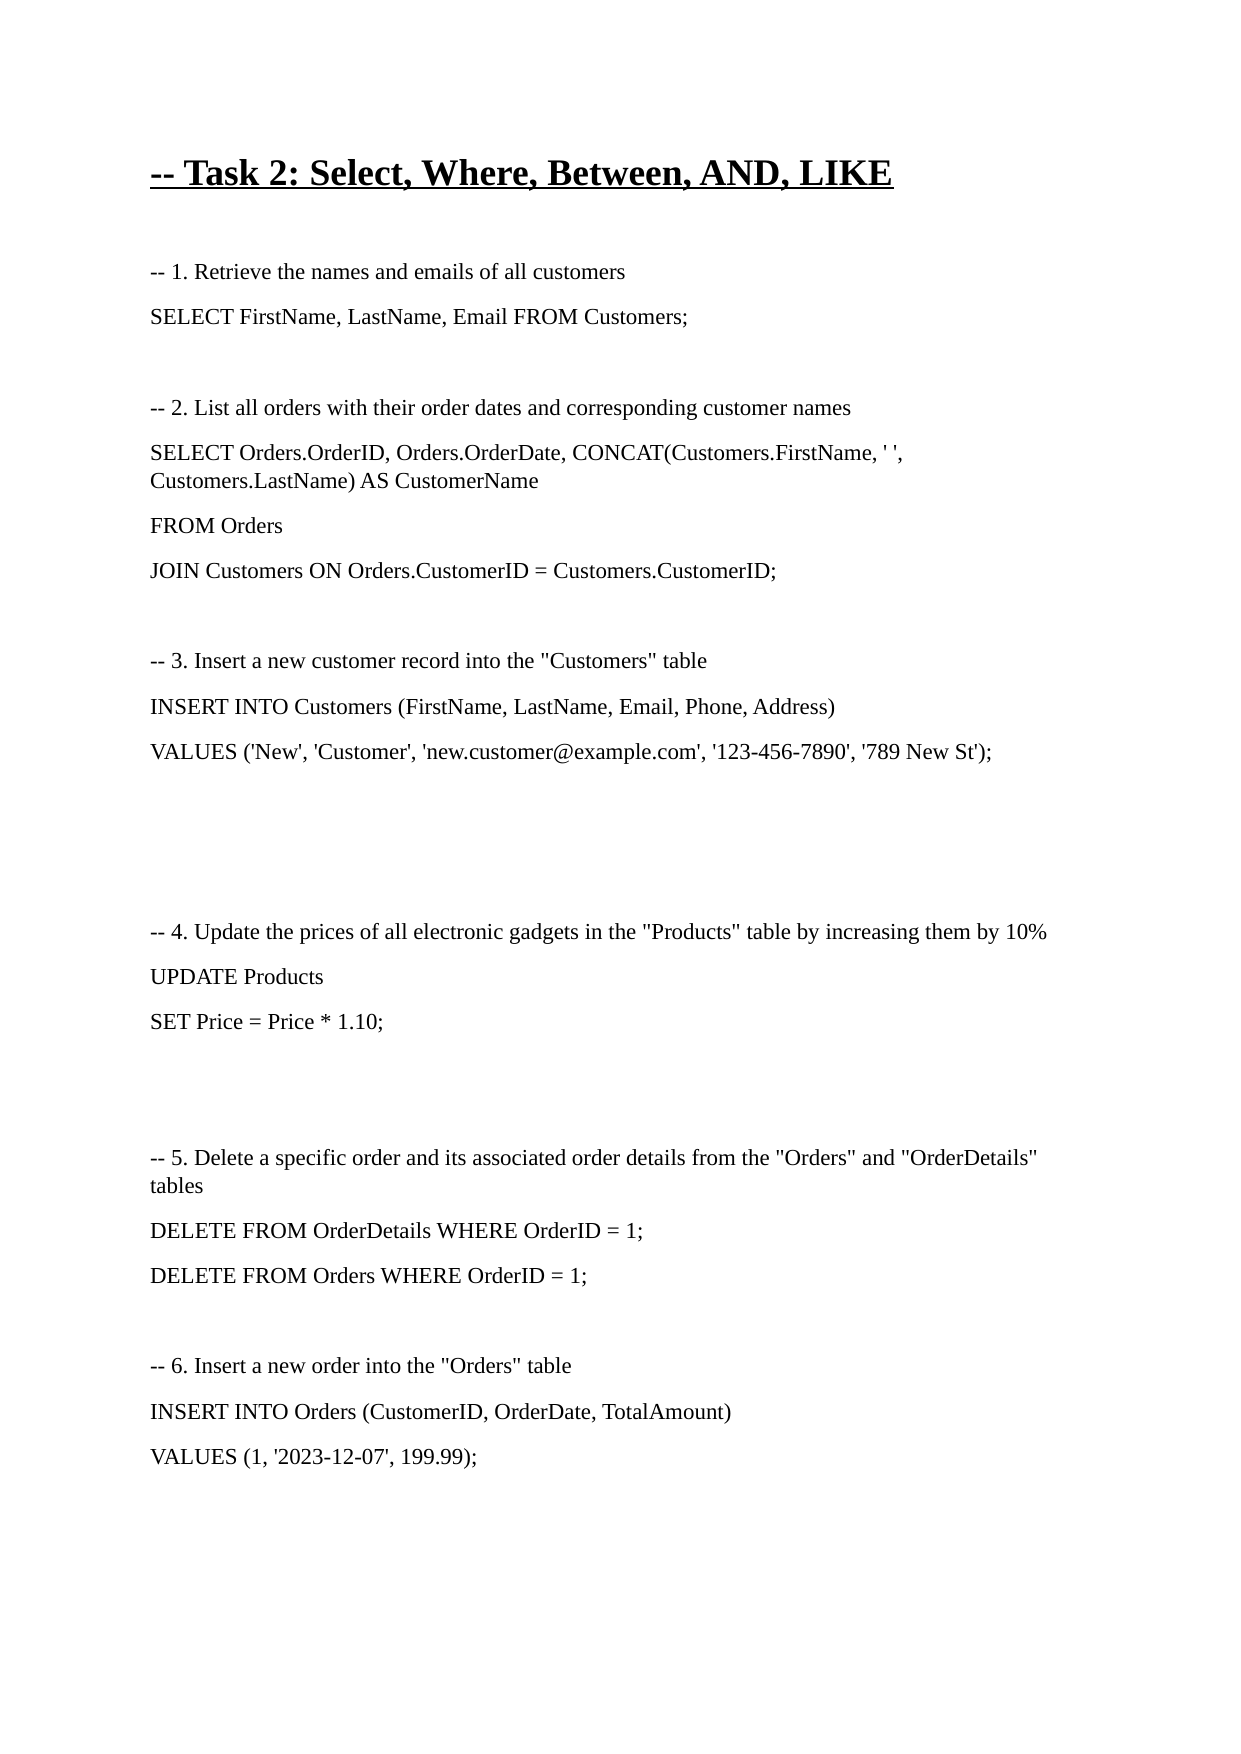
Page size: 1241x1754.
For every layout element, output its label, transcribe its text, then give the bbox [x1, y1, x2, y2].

text SET Price = Price * 1.10; [150, 1008, 1090, 1035]
text INSERT INTO Customers (FirstName, LastName, Email, Phone, Address) [150, 693, 1090, 719]
text -- 6. Insert a new order into the "Orders" table [150, 1353, 1090, 1379]
text -- 4. Update the prices of all electronic gadgets in the "Products" table by increasing them by 10% [150, 918, 1090, 944]
text VALUES ('New', 'Customer', 'new.customer@example.com', '123-456-7890', '789 New St'); [150, 738, 1090, 764]
text SELECT Orders.OrderID, Orders.OrderDate, CONCAT(Customers.FirstName, ' ', Customers.LastName) AS CustomerName [150, 439, 1090, 493]
text DELETE FROM OrderDetails WHERE OrderID = 1; [150, 1217, 1090, 1244]
text SELECT FirstName, LastName, Email FROM Customers; [150, 303, 1090, 330]
text -- 2. List all orders with their order dates and corresponding customer names [150, 394, 1090, 420]
text FROM Orders [150, 512, 1090, 539]
text UPDATE Products [150, 963, 1090, 990]
text -- 3. Insert a new customer record into the "Customers" table [150, 648, 1090, 674]
text DELETE FROM Orders WHERE OrderID = 1; [150, 1262, 1090, 1289]
text -- 1. Retrieve the names and emails of all customers [150, 258, 1090, 285]
text -- Task 2: Select, Where, Between, AND, LIKE [150, 150, 1090, 193]
text JOIN Customers ON Orders.CustomerID = Customers.CustomerID; [150, 557, 1090, 584]
text INSERT INTO Orders (CustomerID, OrderDate, TotalAmount) [150, 1398, 1090, 1424]
text VALUES (1, '2023-12-07', 199.99); [150, 1443, 1090, 1469]
text -- 5. Delete a specific order and its associated order details from the "Orders" and "OrderDetails" tables [150, 1144, 1090, 1198]
